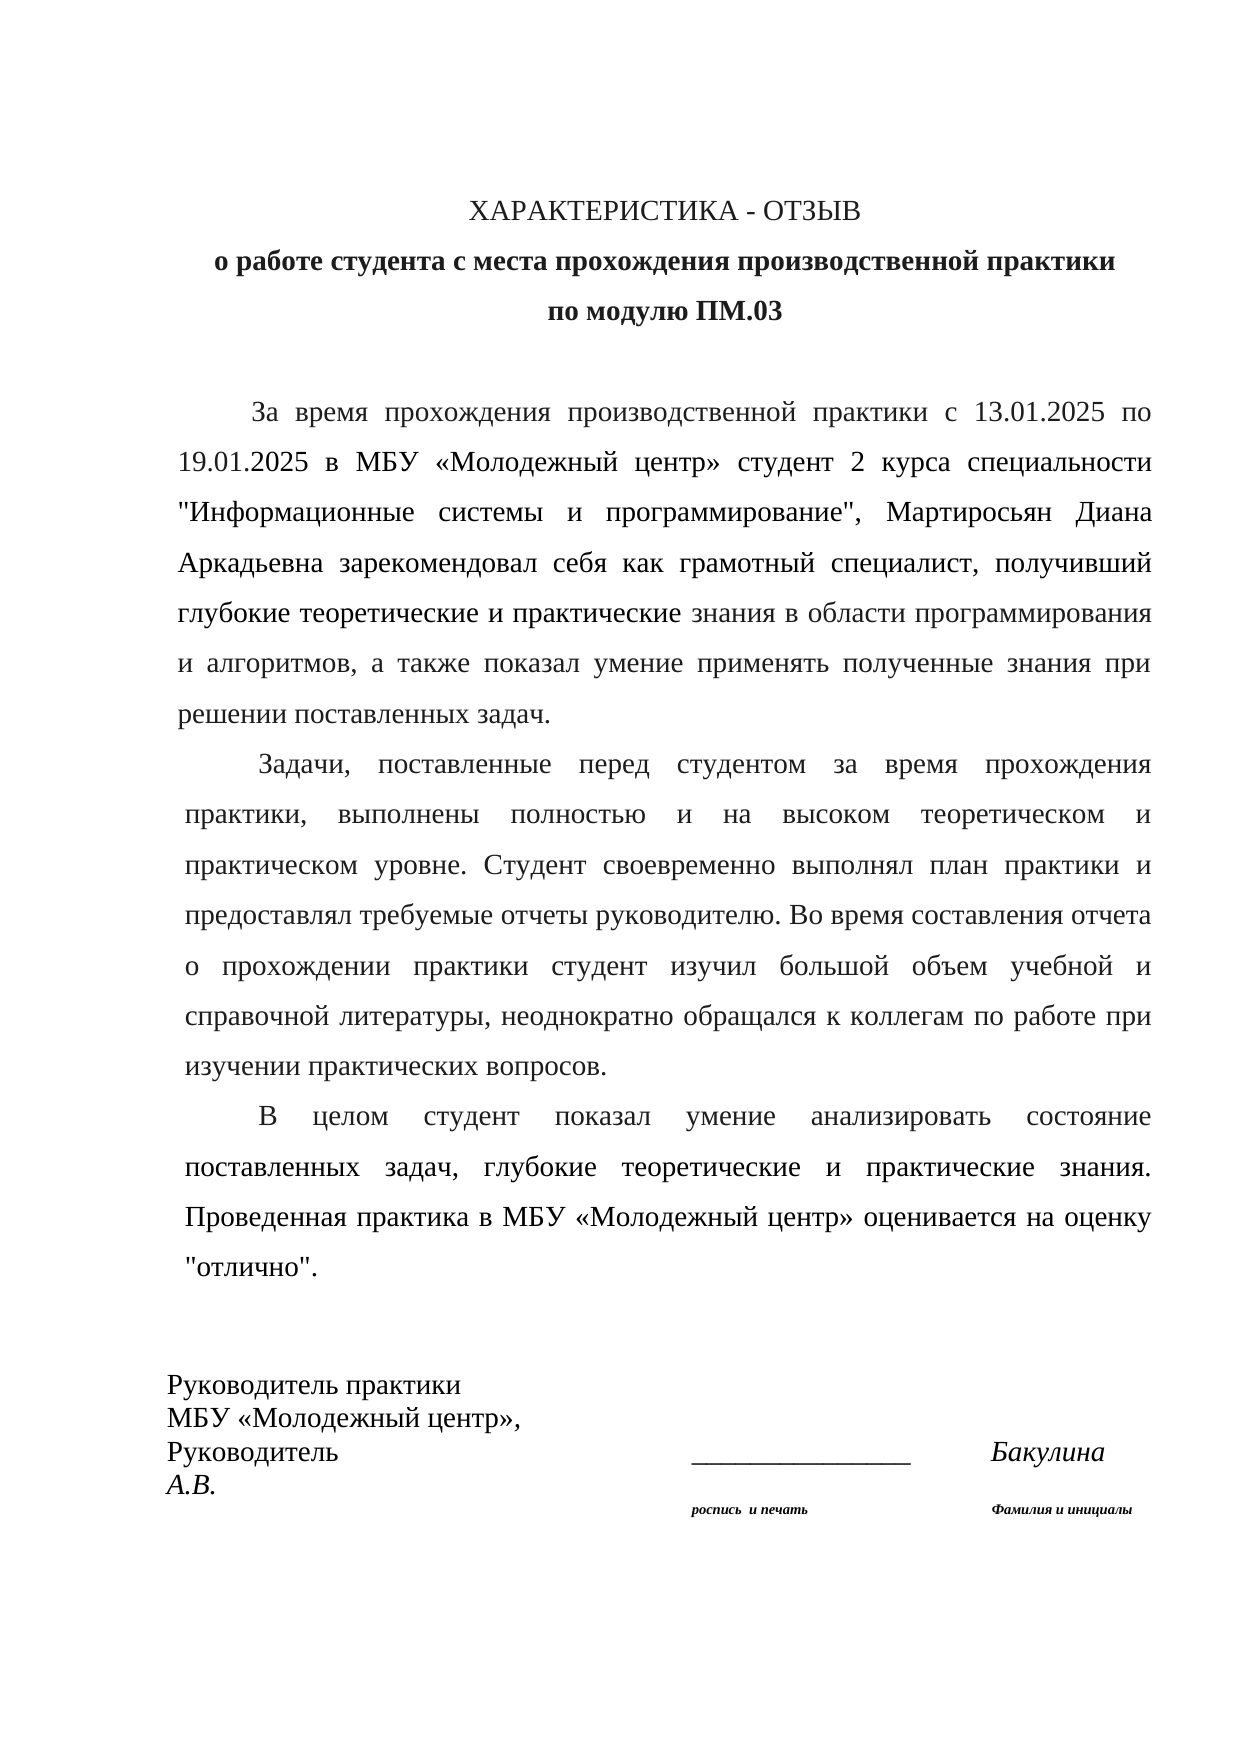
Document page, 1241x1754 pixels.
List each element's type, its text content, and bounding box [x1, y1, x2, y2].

text Руководитель практики [167, 1367, 1163, 1400]
title o работе студента с места прохождения производственной практики [167, 243, 1163, 277]
title по модулю ПМ.03 [167, 293, 1163, 327]
text За время прохождения производственной практики с 13.01.2025 по 19.01.2025 в МБУ «Молодежный центр» студент 2 курса специальности "Информационные системы и программирование", Мартиросьян Диана Аркадьевна зарекомендовал себя как грамотный специалист, получивший глубокие теоретические и практические знания в области программирования и алгоритмов, а также показал умение применять полученные знания при решении поставленных задач. [177, 394, 1152, 729]
text ХАРАКТЕРИСТИКА - ОТЗЫВ [167, 193, 1163, 226]
text Руководитель _______________ Бакулина А.В. [167, 1434, 1163, 1501]
text роспись и печать Фамилия и инициалы [184, 1501, 1163, 1530]
text Задачи, поставленные перед студентом за время прохождения практики, выполнены полностью и на высоком теоретическом и практическом уровне. Студент своевременно выполнял план практики и предоставлял требуемые отчеты руководителю. Во время составления отчета o прохождении практики студент изучил большой объем учебной и справочной литературы, неоднократно обращался к коллегам по работе при изучении практических вопросов. [184, 746, 1152, 1082]
text МБУ «Молодежный центр», [167, 1400, 1163, 1434]
text B целом студент показал умение анализировать состояние поставленных задач, глубокие теоретические и практические знания. Проведенная практика в МБУ «Молодежный центр» оценивается на оценку "отлично". [184, 1098, 1153, 1283]
